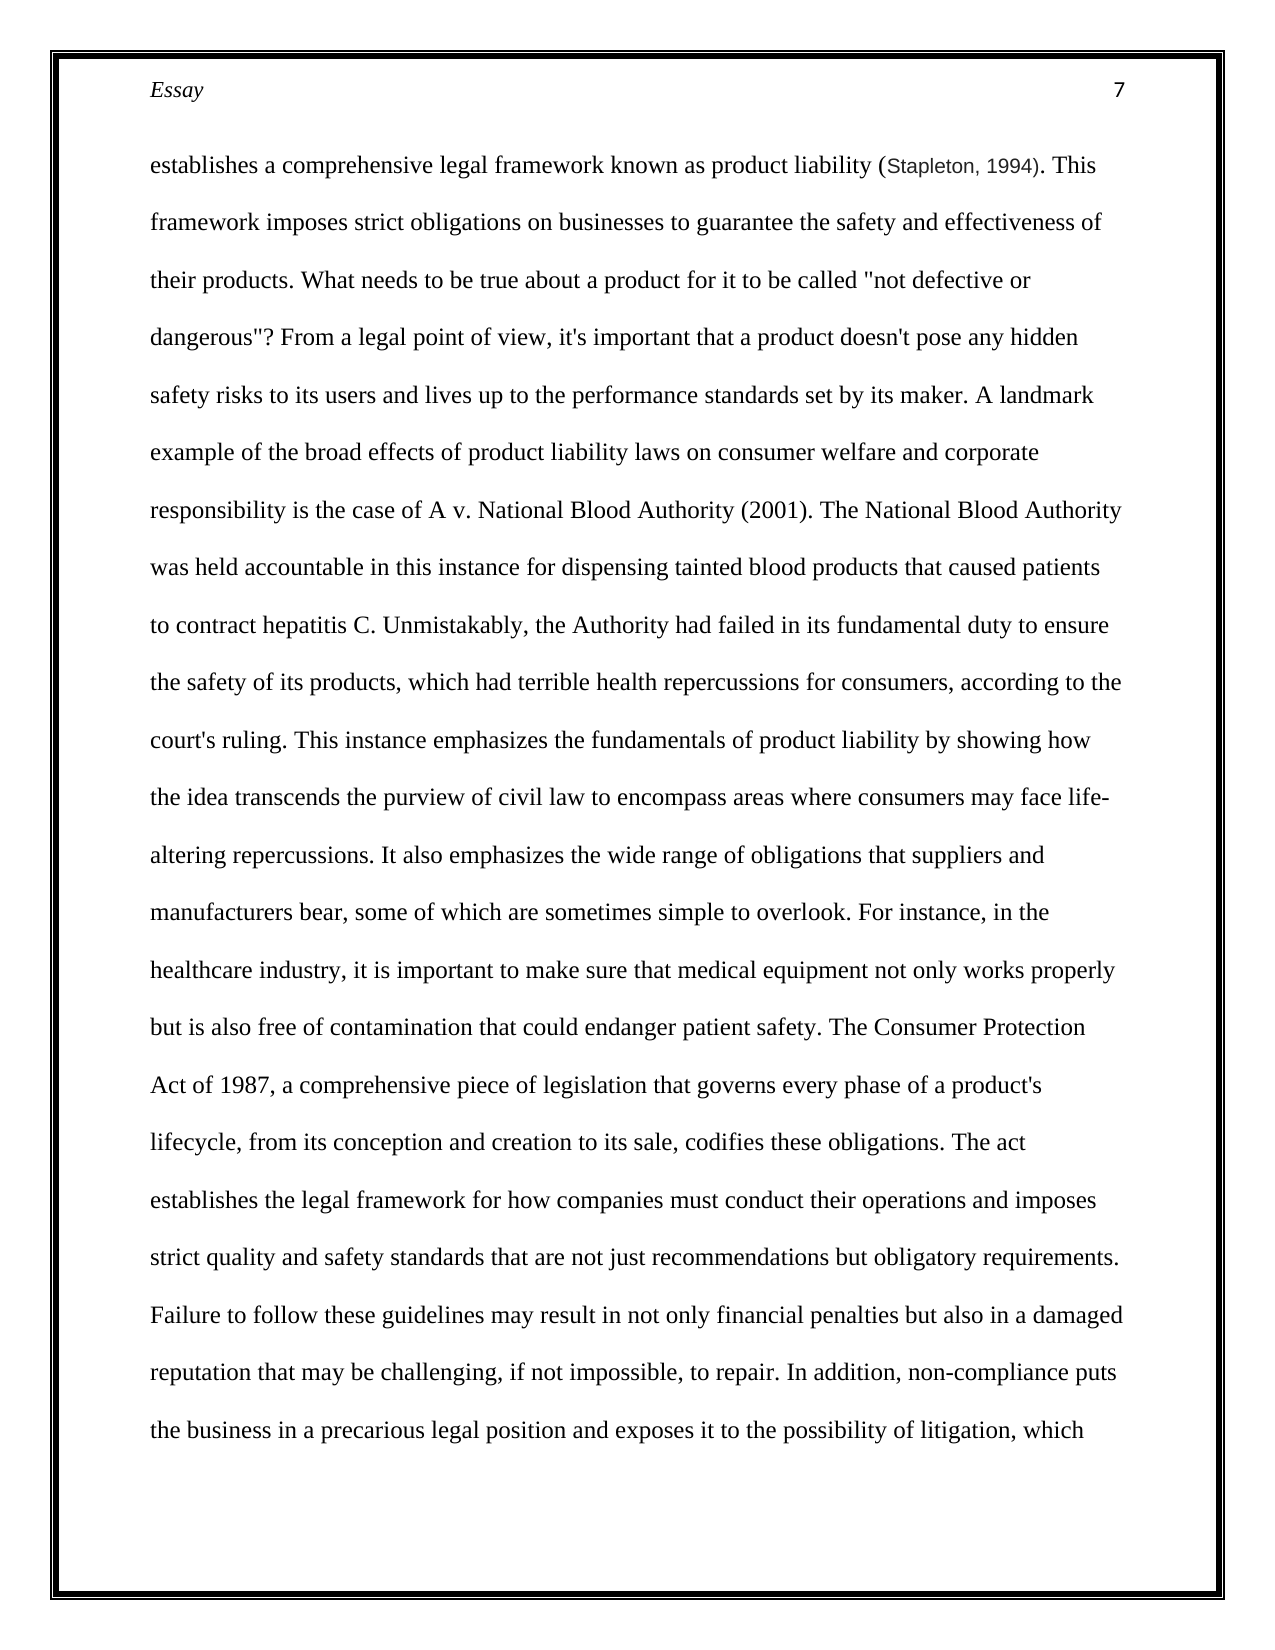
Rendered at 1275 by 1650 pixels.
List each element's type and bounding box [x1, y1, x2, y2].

text [150, 150, 1125, 1444]
